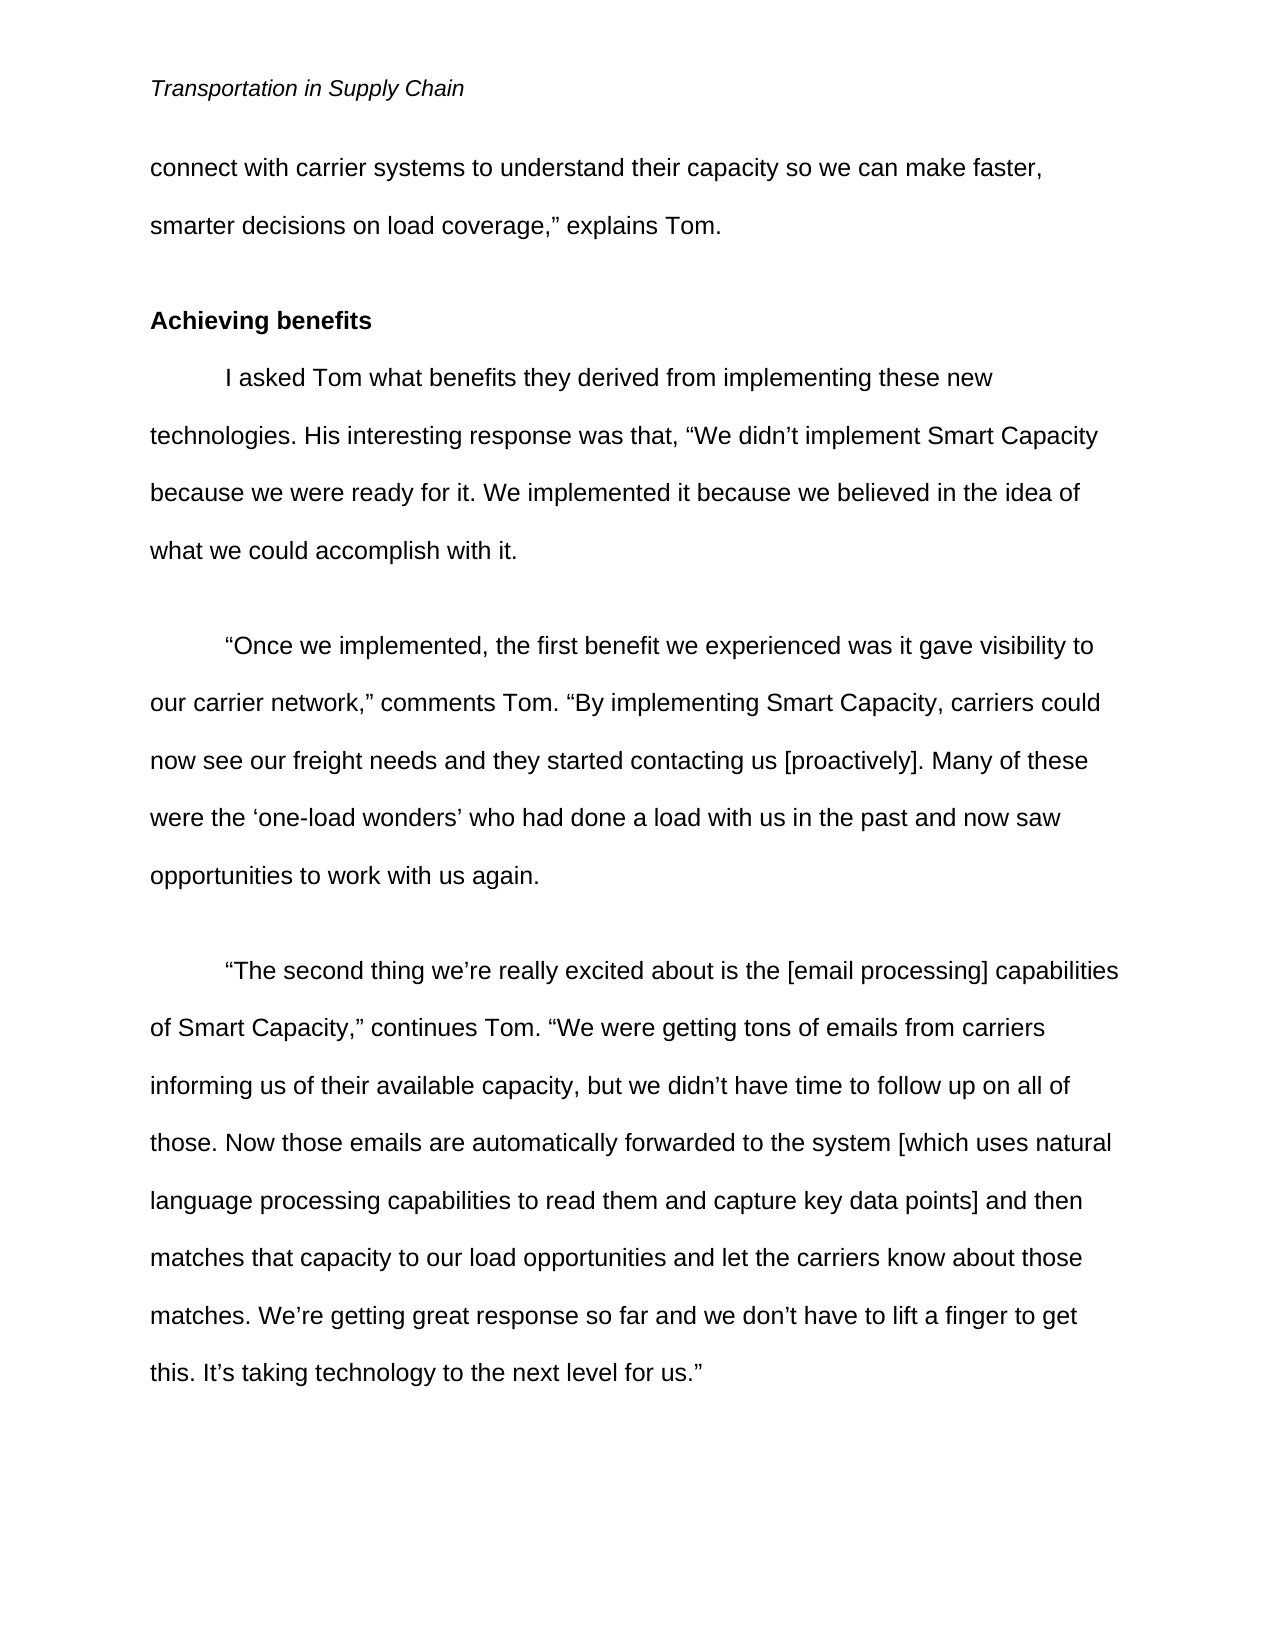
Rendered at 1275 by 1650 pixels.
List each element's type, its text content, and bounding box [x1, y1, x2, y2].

text “The second thing we’re really excited about is the [email processing] capabilities of Smart Capacity,” continues Tom. “We were getting tons of emails from carriers informing us of their available capacity, but we didn’t have time to follow up on all of those. Now those emails are automatically forwarded to the system [which uses natural language processing capabilities to read them and capture key data points] and then matches that capacity to our load opportunities and let the carriers know about those matches. We’re getting great response so far and we don’t have to lift a finger to get this. It’s taking technology to the next level for us.” [150, 956, 1125, 1387]
text “Once we implemented, the first benefit we experienced was it gave visibility to our carrier network,” comments Tom. “By implementing Smart Capacity, carriers could now see our freight needs and they started contacting us [proactively]. Many of these were the ‘one-load wonders’ who had done a load with us in the past and now saw opportunities to work with us again. [150, 631, 1125, 889]
text I asked Tom what benefits they derived from implementing these new technologies. His interesting response was that, “We didn’t implement Smart Capacity because we were ready for it. We implemented it because we believed in the idea of what we could accomplish with it. [150, 363, 1125, 564]
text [150, 153, 1125, 239]
subtitle Achieving benefits [150, 306, 1125, 334]
